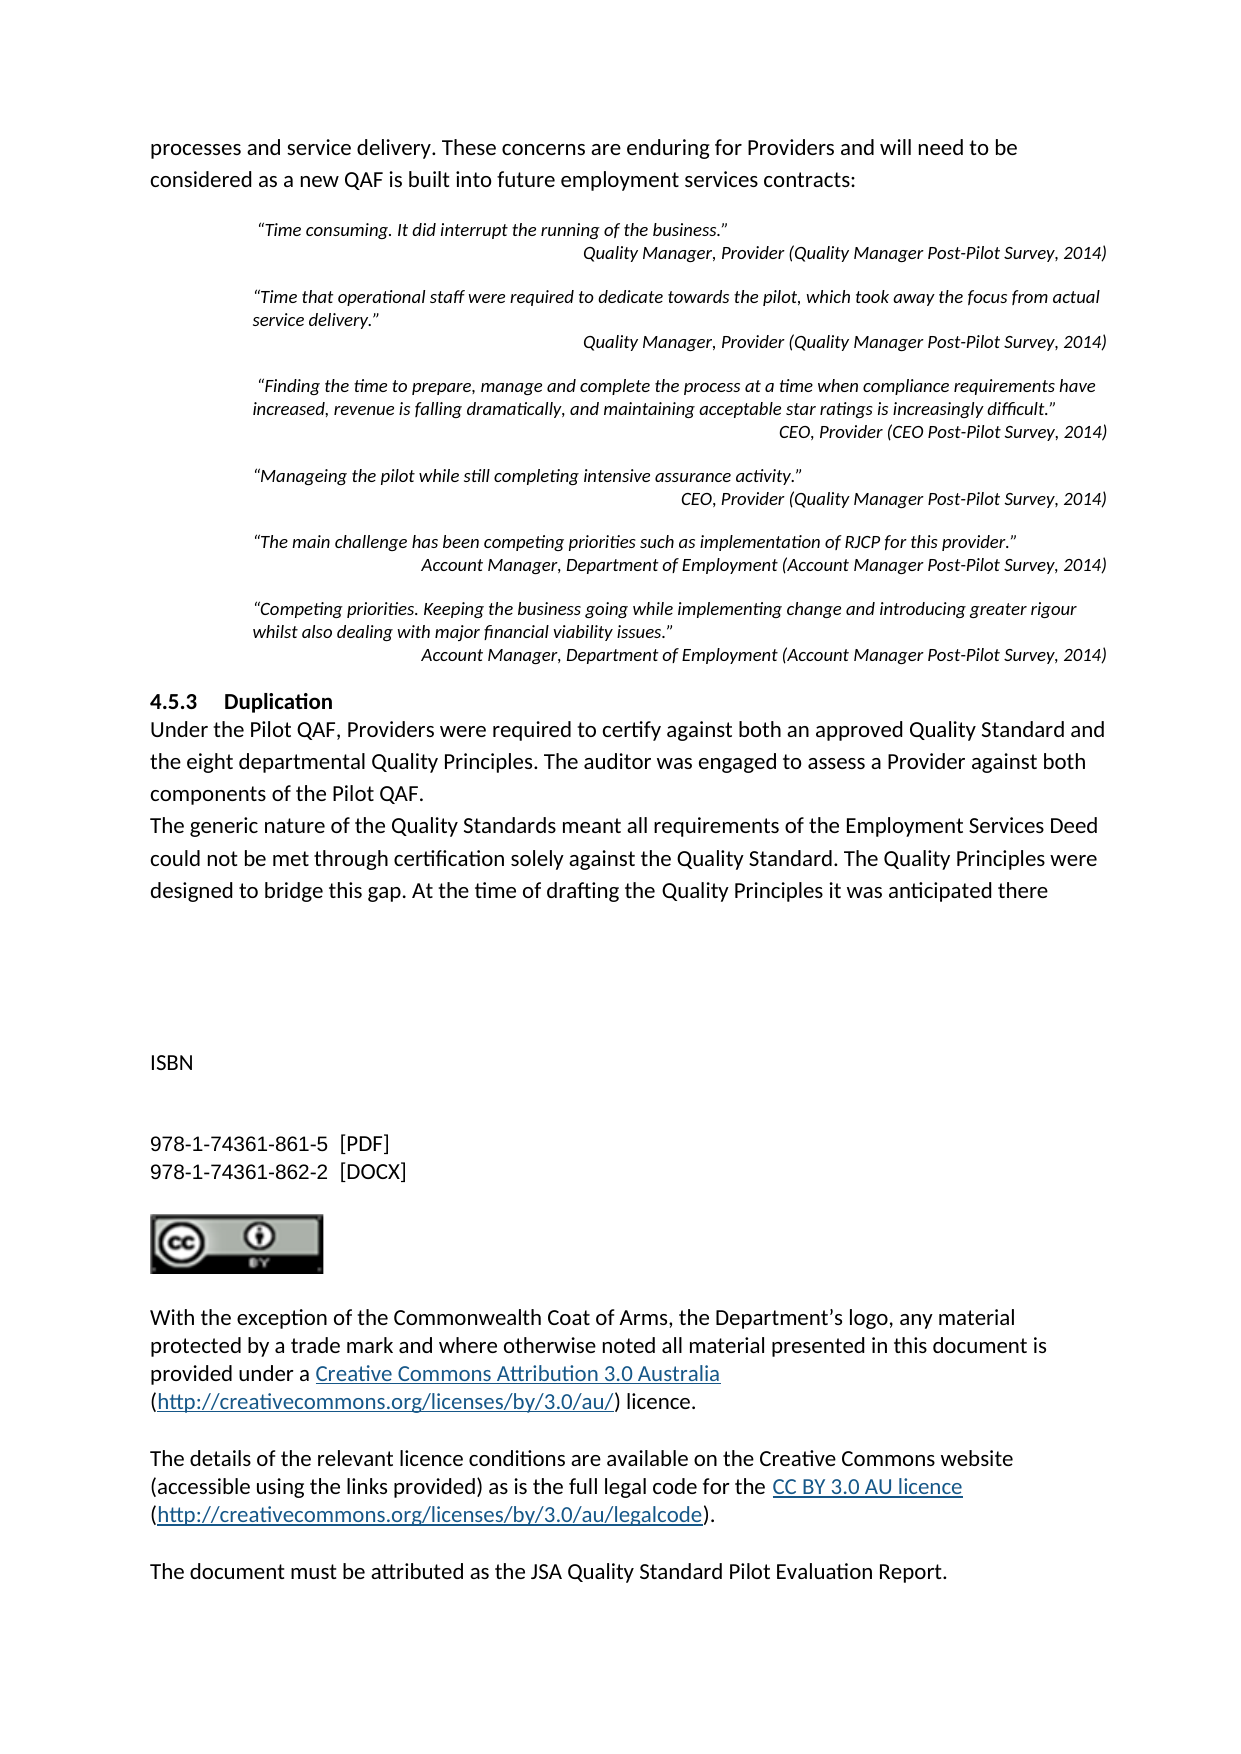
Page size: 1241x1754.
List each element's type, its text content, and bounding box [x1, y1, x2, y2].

text “Manageing the pilot while still completing intensive assurance activity.” [252, 464, 1107, 487]
text CEO, Provider (Quality Manager Post-Pilot Survey, 2014) [150, 487, 1107, 510]
text “The main challenge has been competing priorities such as implementation of RJCP for this provider.” [252, 531, 1107, 553]
list Duplication [150, 687, 1107, 715]
text Quality Manager, Provider (Quality Manager Post-Pilot Survey, 2014) [150, 331, 1107, 353]
text The generic nature of the Quality Standards meant all requirements of the Employment Services Deed could not be met through certification solely against the Quality Standard. The Quality Principles were designed to bridge this gap. At the time of drafting the Quality Principles it was anticipated there would be some overlap with the Quality Standards. The Pilot process was expected to assist in identifying the areas of duplication. [150, 811, 1107, 904]
text Account Manager, Department of Employment (Account Manager Post-Pilot Survey, 2014) [150, 643, 1107, 666]
picture [150, 1214, 324, 1274]
text “Finding the time to prepare, manage and complete the process at a time when compliance requirements have increased, revenue is falling dramatically, and maintaining acceptable star ratings is increasingly difficult.” [252, 374, 1107, 420]
text “Competing priorities. Keeping the business going while implementing change and introducing greater rigour whilst also dealing with major financial viability issues.” [252, 597, 1107, 643]
text “Time consuming. It did interrupt the running of the business.” [252, 218, 1107, 241]
text Under the Pilot QAF, Providers were required to certify against both an approved Quality Standard and the eight departmental Quality Principles. The auditor was engaged to assess a Provider against both components of the Pilot QAF. [150, 715, 1107, 807]
text Providers and Account Managers, when considering challenges on behalf of Providers, noted that other priorities competed for the time available to undertake the Pilot QAF process. Some businesses had other major requirements occurring at the same time as the Pilot QAF. Other Providers noted the diversion of funds and resources into the Pilot QAF inevitably had an impact upon their business processes and service delivery. These concerns are enduring for Providers and will need to be considered as a new QAF is built into future employment services contracts: [150, 133, 1107, 193]
text Quality Manager, Provider (Quality Manager Post-Pilot Survey, 2014) [150, 241, 1107, 264]
text CEO, Provider (CEO Post-Pilot Survey, 2014) [150, 420, 1107, 443]
text Account Manager, Department of Employment (Account Manager Post-Pilot Survey, 2014) [150, 553, 1107, 576]
text “Time that operational staff were required to dedicate towards the pilot, which took away the focus from actual service delivery.” [252, 285, 1107, 331]
